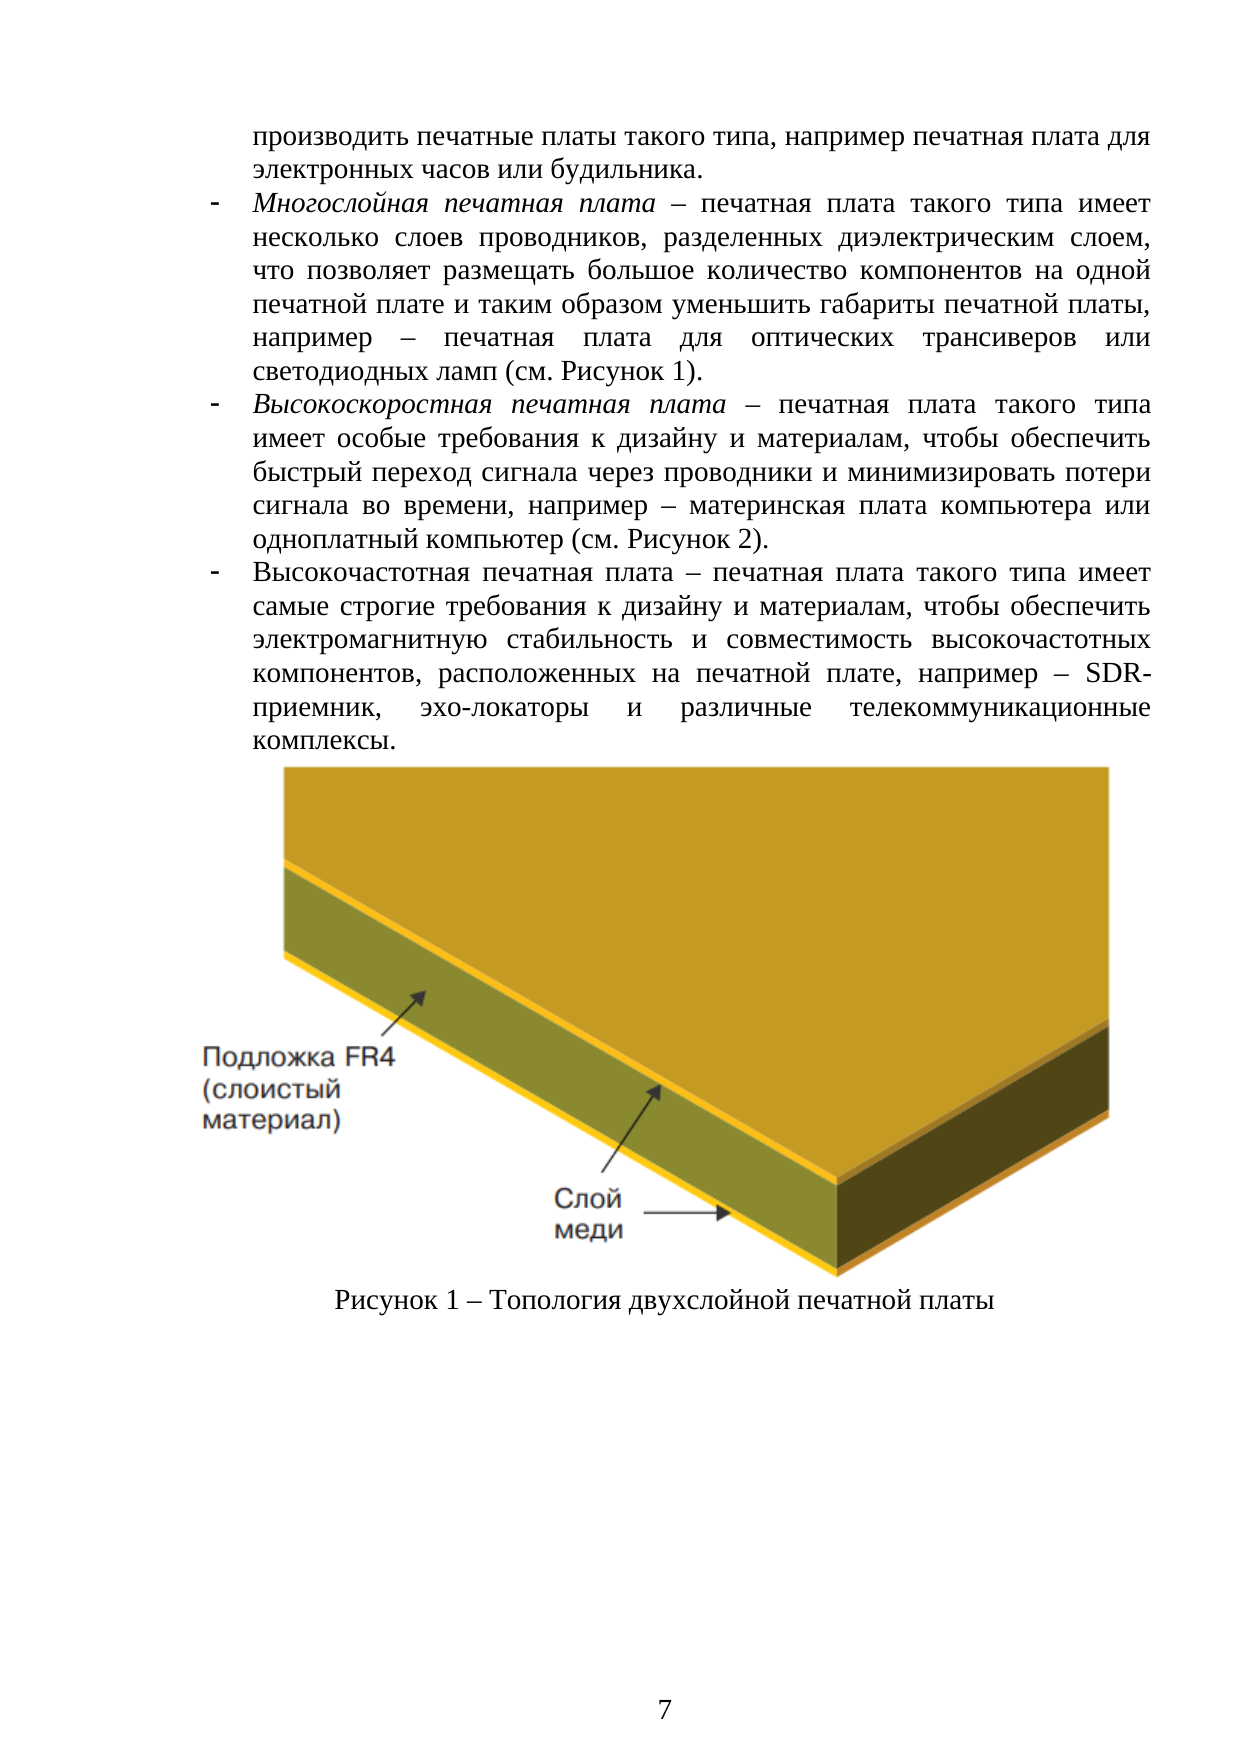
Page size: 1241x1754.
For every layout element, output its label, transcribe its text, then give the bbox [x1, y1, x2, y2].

text Рисунок 1 – Топология двухслойной печатной платы [177, 1282, 1152, 1315]
list Высокочастотная печатная плата – печатная плата такого типа имеет самые строгие требования к дизайну и материалам, чтобы обеспечить электромагнитную стабильность и совместимость высокочастотных компонентов, расположенных на печатной плате, например – SDR-приемник, эхо-локаторы и различные телекоммуникационные комплексы. [215, 554, 1152, 756]
list Многослойная печатная плата – печатная плата такого типа имеет несколько слоев проводников, разделенных диэлектрическим слоем, что позволяет размещать большое количество компонентов на одной печатной плате и таким образом уменьшить габариты печатной платы, например – печатная плата для оптических трансиверов или светодиодных ламп (см. Рисунок 1). [215, 185, 1152, 387]
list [215, 118, 1152, 185]
list Высокоскоростная печатная плата – печатная плата такого типа имеет особые требования к дизайну и материалам, чтобы обеспечить быстрый переход сигнала через проводники и минимизировать потери сигнала во времени, например – материнская плата компьютера или одноплатный компьютер (см. Рисунок 2). [215, 387, 1152, 554]
picture [192, 755, 1137, 1282]
